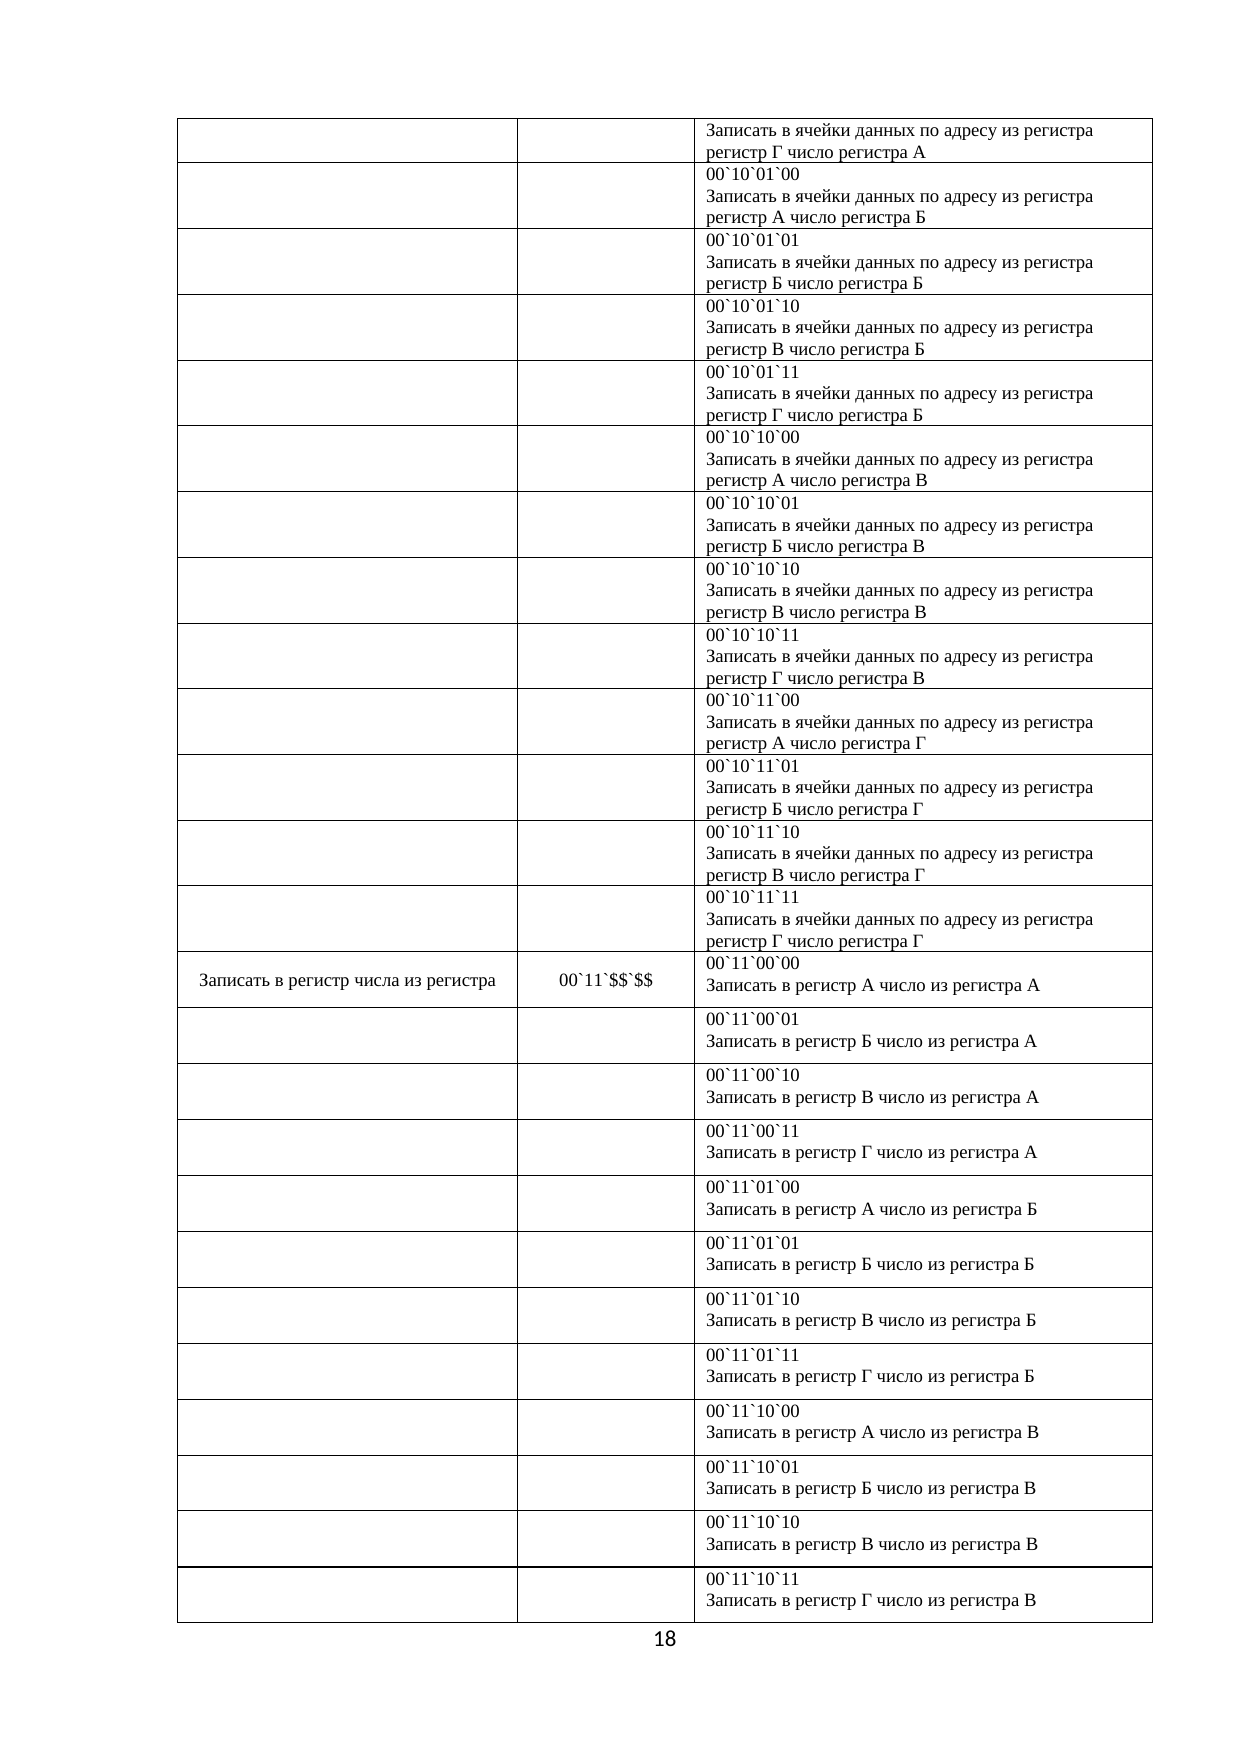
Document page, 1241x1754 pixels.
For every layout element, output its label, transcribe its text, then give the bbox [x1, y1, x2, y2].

table_cell [178, 361, 517, 425]
table_cell [178, 886, 517, 951]
table_cell 00`11`01`10 Записать в регистр В число из регистра Б [695, 1288, 1152, 1343]
table_cell [178, 1232, 517, 1287]
table_cell 00`10`01`11 Записать в ячейки данных по адресу из регистра регистр Г число регистра Б [695, 361, 1152, 425]
table_cell [518, 1568, 694, 1622]
table_cell [178, 1288, 517, 1343]
table_cell [178, 1344, 517, 1398]
table_cell [178, 624, 517, 688]
table_cell 00`10`11`11 Записать в ячейки данных по адресу из регистра регистр Г число регистра Г [695, 886, 1152, 951]
table_cell [178, 492, 517, 557]
table_cell [518, 1008, 694, 1063]
table_cell 00`11`00`01 Записать в регистр Б число из регистра А [695, 1008, 1152, 1063]
table_cell [178, 1456, 517, 1510]
table_cell [178, 119, 517, 162]
table_cell [178, 1064, 517, 1119]
table_cell [518, 1344, 694, 1398]
table_cell [518, 1400, 694, 1454]
table_cell 00`10`11`10 Записать в ячейки данных по адресу из регистра регистр В число регистра Г [695, 821, 1152, 885]
table_cell 00`11`01`00 Записать в регистр А число из регистра Б [695, 1176, 1152, 1231]
table_cell 00`11`$$`$$ [518, 952, 694, 1007]
table_cell [178, 755, 517, 819]
table_cell [518, 426, 694, 491]
table_cell [178, 1120, 517, 1175]
table_cell [518, 163, 694, 228]
table_cell 00`11`00`00 Записать в регистр А число из регистра А [695, 952, 1152, 1007]
table_cell [178, 558, 517, 622]
table_cell 00`10`10`10 Записать в ячейки данных по адресу из регистра регистр В число регистра В [695, 558, 1152, 622]
table_cell [518, 755, 694, 819]
table_cell [518, 1511, 694, 1566]
table_cell [518, 361, 694, 425]
table_cell 00`10`01`10 Записать в ячейки данных по адресу из регистра регистр В число регистра Б [695, 295, 1152, 359]
table_cell 00`10`01`01 Записать в ячейки данных по адресу из регистра регистр Б число регистра Б [695, 229, 1152, 294]
table_cell 00`10`10`00 Записать в ячейки данных по адресу из регистра регистр А число регистра В [695, 426, 1152, 491]
table_cell [518, 492, 694, 557]
table_cell [518, 886, 694, 951]
table_cell 00`10`10`01 Записать в ячейки данных по адресу из регистра регистр Б число регистра В [695, 492, 1152, 557]
table_cell [518, 119, 694, 162]
table_cell [178, 1568, 517, 1622]
table_cell [178, 1176, 517, 1231]
table_cell [518, 1064, 694, 1119]
table_cell [518, 1120, 694, 1175]
table_cell [518, 1456, 694, 1510]
table_cell 00`10`01`00 Записать в ячейки данных по адресу из регистра регистр А число регистра Б [695, 163, 1152, 228]
table_cell [178, 1511, 517, 1566]
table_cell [695, 119, 1152, 162]
table_cell 00`11`10`11 Записать в регистр Г число из регистра В [695, 1568, 1152, 1622]
table_cell 00`11`10`01 Записать в регистр Б число из регистра В [695, 1456, 1152, 1510]
table_cell 00`11`01`11 Записать в регистр Г число из регистра Б [695, 1344, 1152, 1398]
table_cell 00`11`00`10 Записать в регистр В число из регистра А [695, 1064, 1152, 1119]
table_cell [178, 426, 517, 491]
table_cell [518, 295, 694, 359]
table_cell [518, 689, 694, 754]
table_cell 00`10`10`11 Записать в ячейки данных по адресу из регистра регистр Г число регистра В [695, 624, 1152, 688]
table_cell [518, 558, 694, 622]
table_cell [178, 163, 517, 228]
table_cell [518, 1176, 694, 1231]
table_cell 00`11`00`11 Записать в регистр Г число из регистра А [695, 1120, 1152, 1175]
table_cell Записать в регистр числа из регистра [178, 952, 517, 1007]
table_cell 00`11`10`10 Записать в регистр В число из регистра В [695, 1511, 1152, 1566]
table_cell 00`11`01`01 Записать в регистр Б число из регистра Б [695, 1232, 1152, 1287]
table_cell 00`10`11`01 Записать в ячейки данных по адресу из регистра регистр Б число регистра Г [695, 755, 1152, 819]
table_cell [178, 229, 517, 294]
table_cell [518, 624, 694, 688]
table_cell [178, 1400, 517, 1454]
table_cell 00`11`10`00 Записать в регистр А число из регистра В [695, 1400, 1152, 1454]
table_cell [518, 1232, 694, 1287]
table_cell [178, 821, 517, 885]
table_cell [178, 689, 517, 754]
table_cell [178, 1008, 517, 1063]
table_cell [518, 821, 694, 885]
table_cell 00`10`11`00 Записать в ячейки данных по адресу из регистра регистр А число регистра Г [695, 689, 1152, 754]
table_cell [518, 1288, 694, 1343]
table_cell [178, 295, 517, 359]
table_cell [518, 229, 694, 294]
